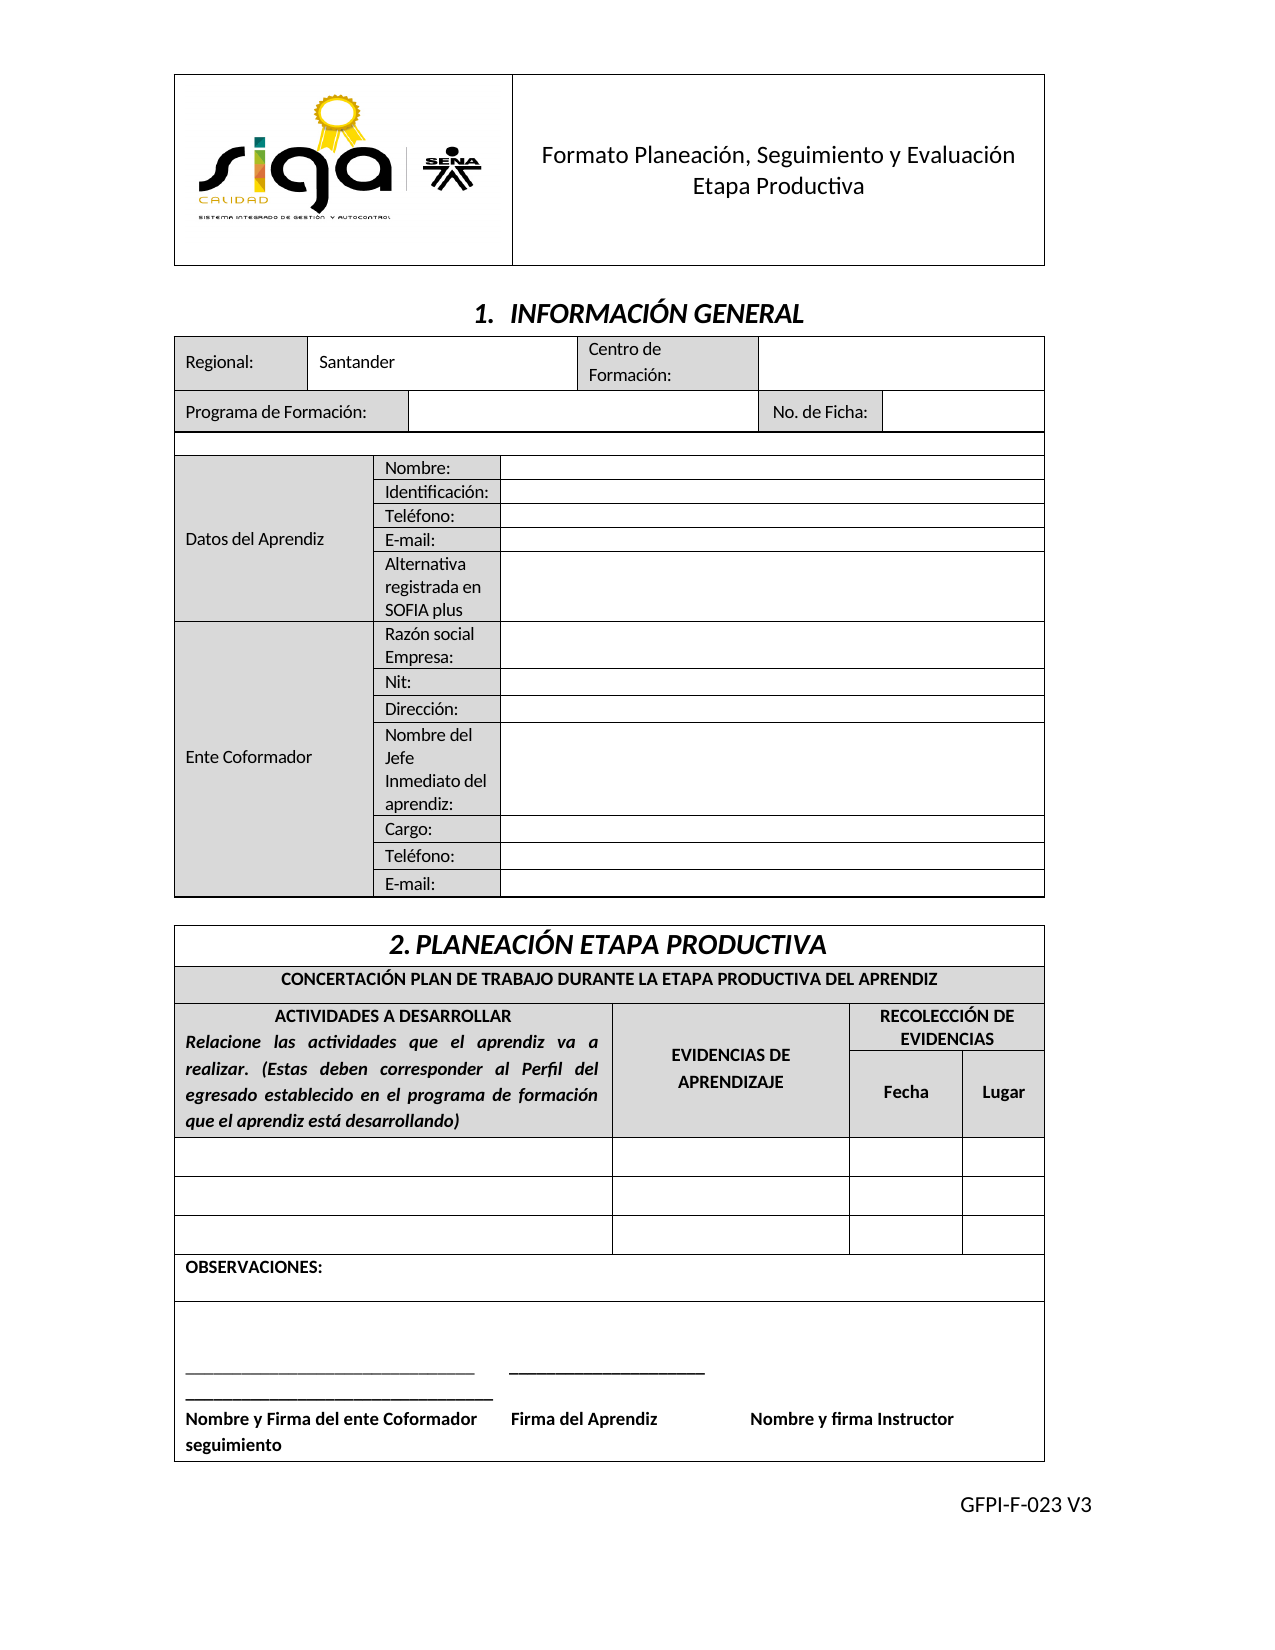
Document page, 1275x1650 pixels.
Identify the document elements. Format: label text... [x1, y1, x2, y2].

picture [185, 75, 502, 243]
table_cell [613, 1177, 849, 1215]
table_cell Datos del Aprendiz [175, 456, 373, 621]
table_cell [963, 1177, 1044, 1215]
table_cell [883, 391, 1044, 431]
table_cell Nombre: [374, 456, 500, 479]
table_cell E-mail: [374, 870, 500, 896]
table_cell EVIDENCIAS DE APRENDIZAJE [613, 1004, 849, 1137]
table_cell [175, 433, 1044, 455]
table_cell [409, 391, 758, 431]
table_cell Identificación: [374, 480, 500, 503]
table_cell [501, 696, 1044, 722]
table_cell [501, 622, 1044, 668]
table_cell [850, 1177, 962, 1215]
table_cell [850, 1216, 962, 1254]
table_cell Nombre del Jefe Inmediato del aprendiz: [374, 723, 500, 815]
table_cell [501, 843, 1044, 869]
table_cell [501, 552, 1044, 621]
table_cell Cargo: [374, 816, 500, 842]
table_cell [501, 816, 1044, 842]
table_cell [501, 480, 1044, 503]
table_cell No. de Ficha: [759, 391, 882, 431]
table_cell CONCERTACIÓN PLAN DE TRABAJO DURANTE LA ETAPA PRODUCTIVA DEL APRENDIZ [175, 967, 1044, 1003]
table_cell [963, 1216, 1044, 1254]
table_cell [501, 723, 1044, 815]
table_cell [501, 528, 1044, 551]
table_cell Nit: [374, 669, 500, 695]
table_cell Teléfono: [374, 504, 500, 527]
table_cell Teléfono: [374, 843, 500, 869]
table_cell [175, 1177, 612, 1215]
table_cell E-mail: [374, 528, 500, 551]
table_cell Fecha [850, 1051, 962, 1137]
table_cell [501, 456, 1044, 479]
table_header Santander [308, 337, 577, 390]
table_cell Razón social Empresa: [374, 622, 500, 668]
table_cell [963, 1138, 1044, 1176]
table_cell [175, 1138, 612, 1176]
table_cell Dirección: [374, 696, 500, 722]
table_cell Lugar [963, 1051, 1044, 1137]
list INFORMACIÓN GENERAL [259, 295, 1092, 330]
table_header 2. PLANEACIÓN ETAPA PRODUCTIVA [175, 926, 1044, 966]
table_cell Alternativa registrada en SOFIA plus [374, 552, 500, 621]
table_header [759, 337, 1044, 390]
table_cell RECOLECCIÓN DE EVIDENCIAS [850, 1004, 1044, 1050]
table_cell [501, 504, 1044, 527]
table_cell [501, 669, 1044, 695]
table_cell [850, 1138, 962, 1176]
table_cell Ente Coformador [175, 622, 373, 896]
table_cell [175, 1216, 612, 1254]
table_cell Programa de Formación: [175, 391, 408, 431]
table_cell [501, 870, 1044, 896]
table_header Regional: [175, 337, 307, 390]
table_cell ACTIVIDADES A DESARROLLAR Relacione las actividades que el aprendiz va a realizar. (Estas deben corresponder al Perfil del egresado establecido en el programa de formación que el aprendiz está desarrollando) [175, 1004, 612, 1137]
table_header Centro de Formación: [578, 337, 758, 390]
table_cell [613, 1138, 849, 1176]
table_cell OBSERVACIONES: [175, 1255, 1044, 1301]
table_cell _______________________________ _____________________ _________________________________ Nombre y Firma del ente Coformador Firma del Aprendiz Nombre y firma Instructor seguimiento [175, 1302, 1044, 1461]
table_cell [613, 1216, 849, 1254]
